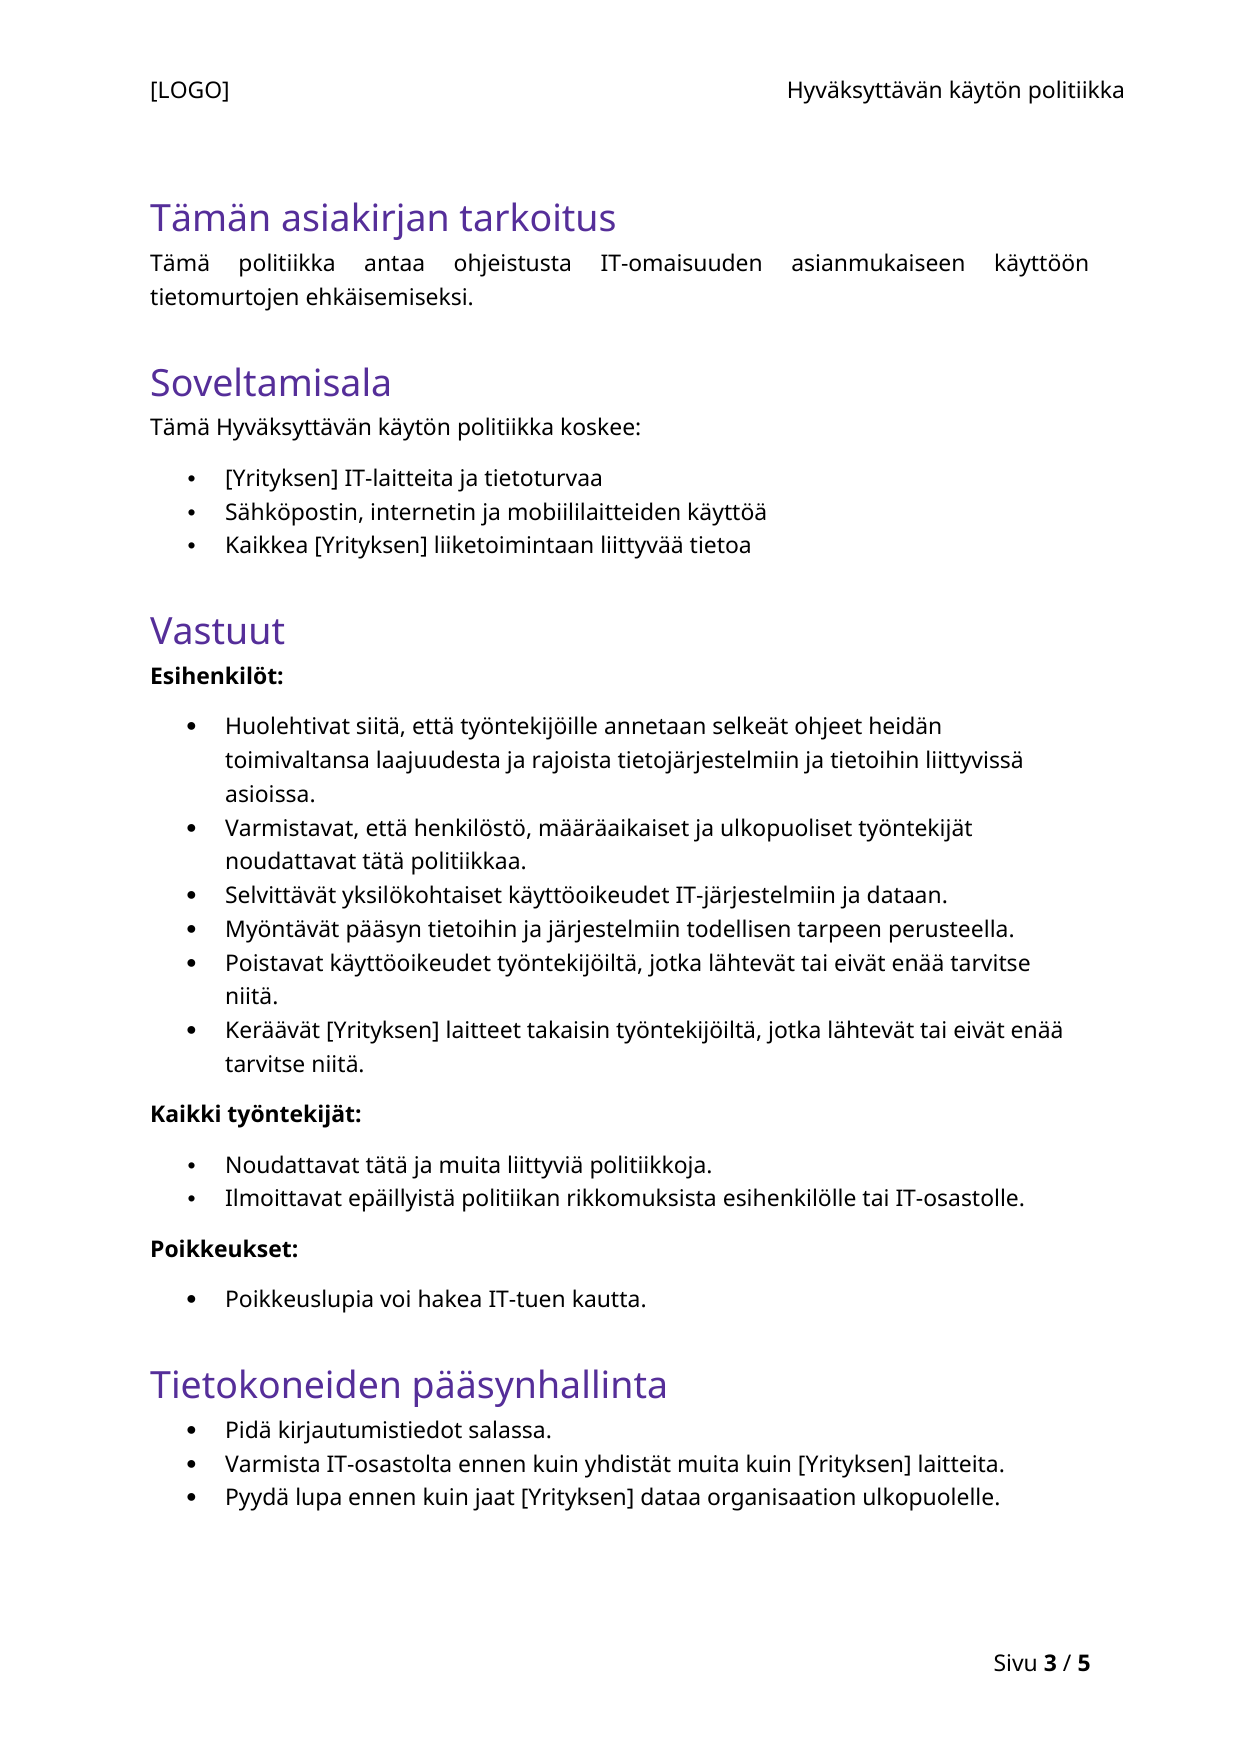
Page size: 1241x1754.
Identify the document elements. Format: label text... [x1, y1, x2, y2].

list Selvittävät yksilökohtaiset käyttöoikeudet IT-järjestelmiin ja dataan. [187, 879, 1090, 910]
list [Yrityksen] IT-laitteita ja tietoturvaa [187, 462, 1090, 493]
list Poistavat käyttöoikeudet työntekijöiltä, jotka lähtevät tai eivät enää tarvitse niitä. [187, 946, 1090, 1011]
subtitle Vastuut [150, 604, 1090, 656]
list Ilmoittavat epäillyistä politiikan rikkomuksista esihenkilölle tai IT-osastolle. [187, 1182, 1090, 1213]
subtitle Tämän asiakirjan tarkoitus [150, 192, 1090, 243]
list Kaikkea [Yrityksen] liiketoimintaan liittyvää tietoa [187, 529, 1090, 560]
list Varmista IT-osastolta ennen kuin yhdistät muita kuin [Yrityksen] laitteita. [187, 1447, 1090, 1479]
list Keräävät [Yrityksen] laitteet takaisin työntekijöiltä, jotka lähtevät tai eivät enää tarvitse niitä. [187, 1014, 1090, 1079]
list Pyydä lupa ennen kuin jaat [Yrityksen] dataa organisaation ulkopuolelle. [187, 1481, 1090, 1512]
list Sähköpostin, internetin ja mobiililaitteiden käyttöä [187, 495, 1090, 527]
subtitle Soveltamisala [150, 356, 1090, 407]
list Myöntävät pääsyn tietoihin ja järjestelmiin todellisen tarpeen perusteella. [187, 913, 1090, 944]
text Tämä politiikka antaa ohjeistusta IT-omaisuuden asianmukaiseen käyttöön tietomurtojen ehkäisemiseksi. [150, 247, 1090, 312]
list Pidä kirjautumistiedot salassa. [187, 1414, 1090, 1445]
text Kaikki työntekijät: [150, 1098, 1090, 1129]
list Poikkeuslupia voi hakea IT-tuen kautta. [187, 1283, 1090, 1314]
list Huolehtivat siitä, että työntekijöille annetaan selkeät ohjeet heidän toimivaltansa laajuudesta ja rajoista tietojärjestelmiin ja tietoihin liittyvissä asioissa. [187, 710, 1090, 809]
text Tämä Hyväksyttävän käytön politiikka koskee: [150, 411, 1090, 442]
list Noudattavat tätä ja muita liittyviä politiikkoja. [187, 1148, 1090, 1180]
list Varmistavat, että henkilöstö, määräaikaiset ja ulkopuoliset työntekijät noudattavat tätä politiikkaa. [187, 811, 1090, 876]
subtitle Tietokoneiden pääsynhallinta [150, 1358, 1090, 1409]
text Poikkeukset: [150, 1233, 1090, 1264]
text Esihenkilöt: [150, 660, 1090, 691]
